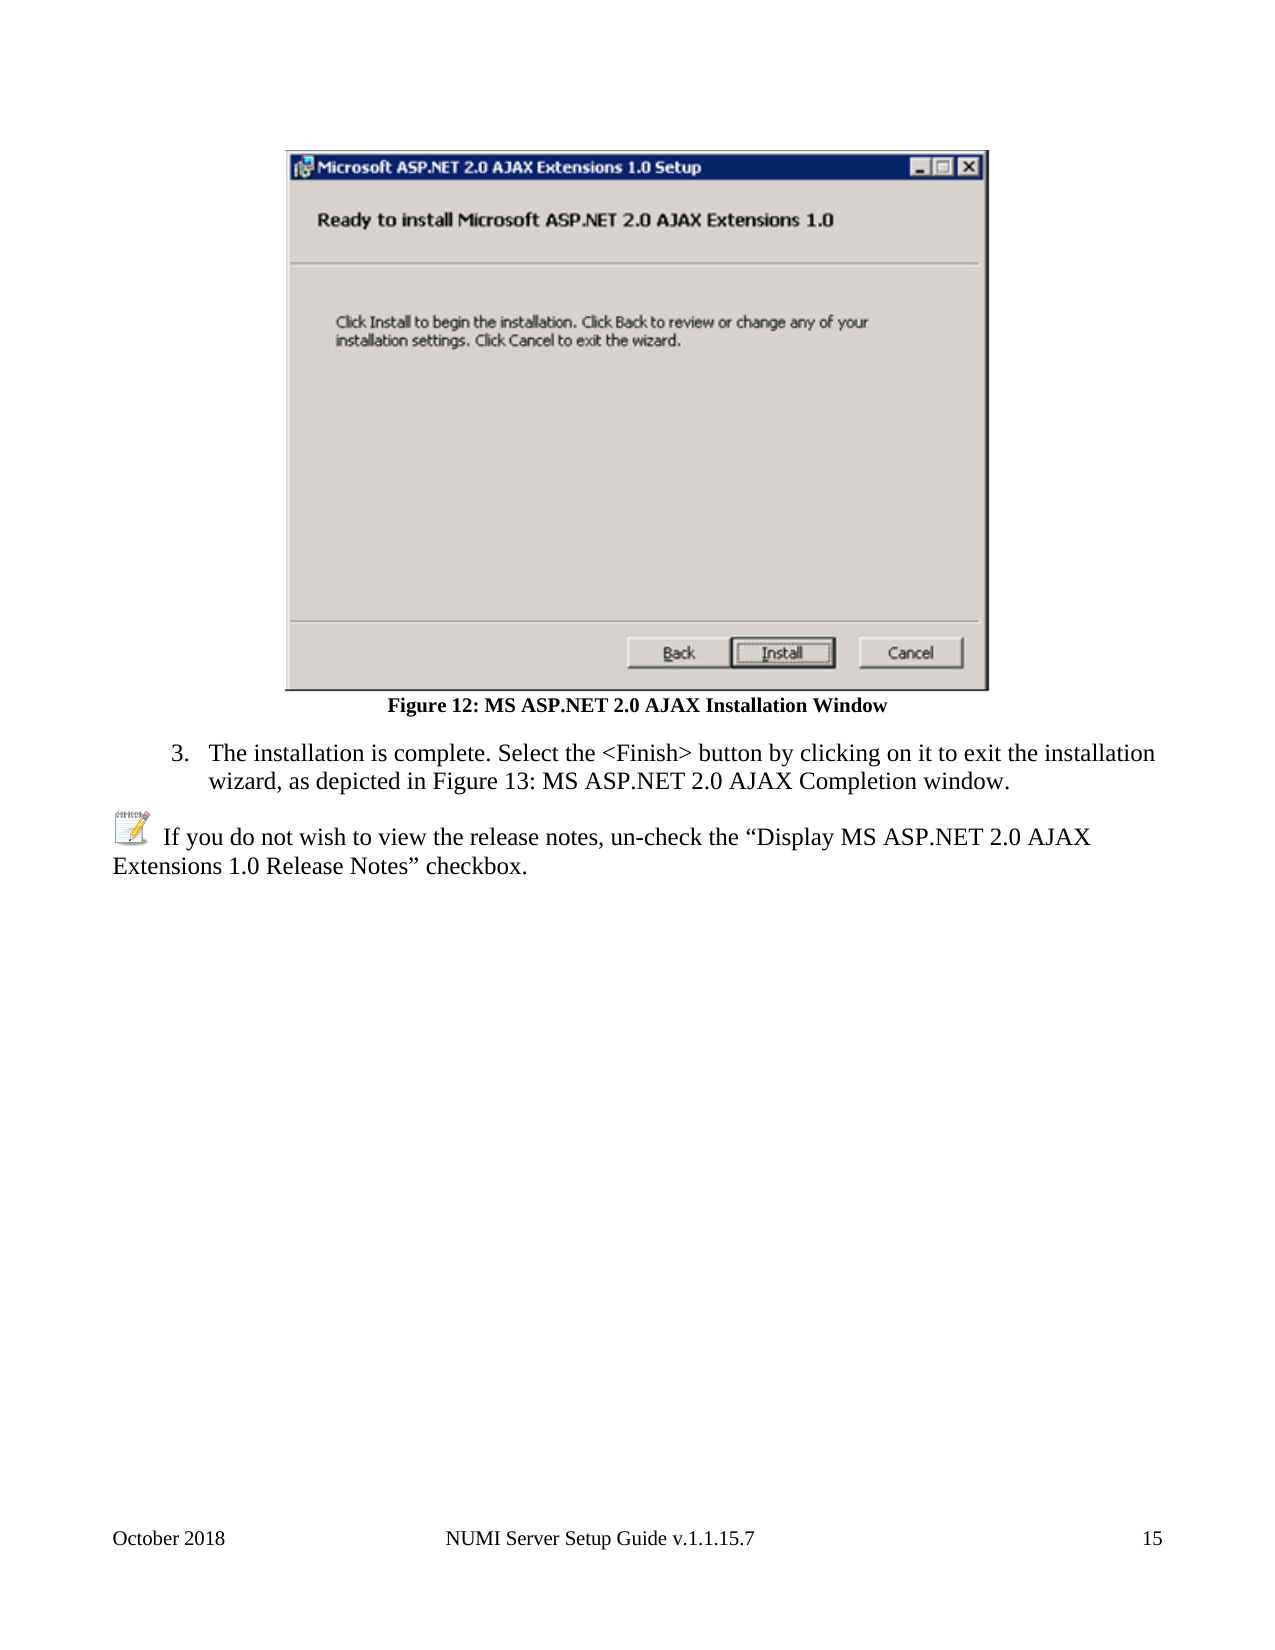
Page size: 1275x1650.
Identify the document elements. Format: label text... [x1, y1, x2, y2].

list The installation is complete. Select the <Finish> button by clicking on it to exit the installation wizard, as depicted in Figure 13: MS ASP.NET 2.0 AJAX Completion window. [171, 738, 1162, 795]
text If you do not wish to view the release notes, un-check the “Display MS ASP.NET 2.0 AJAX Extensions 1.0 Release Notes” checkbox. [112, 808, 1162, 879]
text Figure 12: MS ASP.NET 2.0 AJAX Installation Window [112, 693, 1162, 717]
picture [285, 150, 990, 693]
picture [112, 807, 151, 846]
